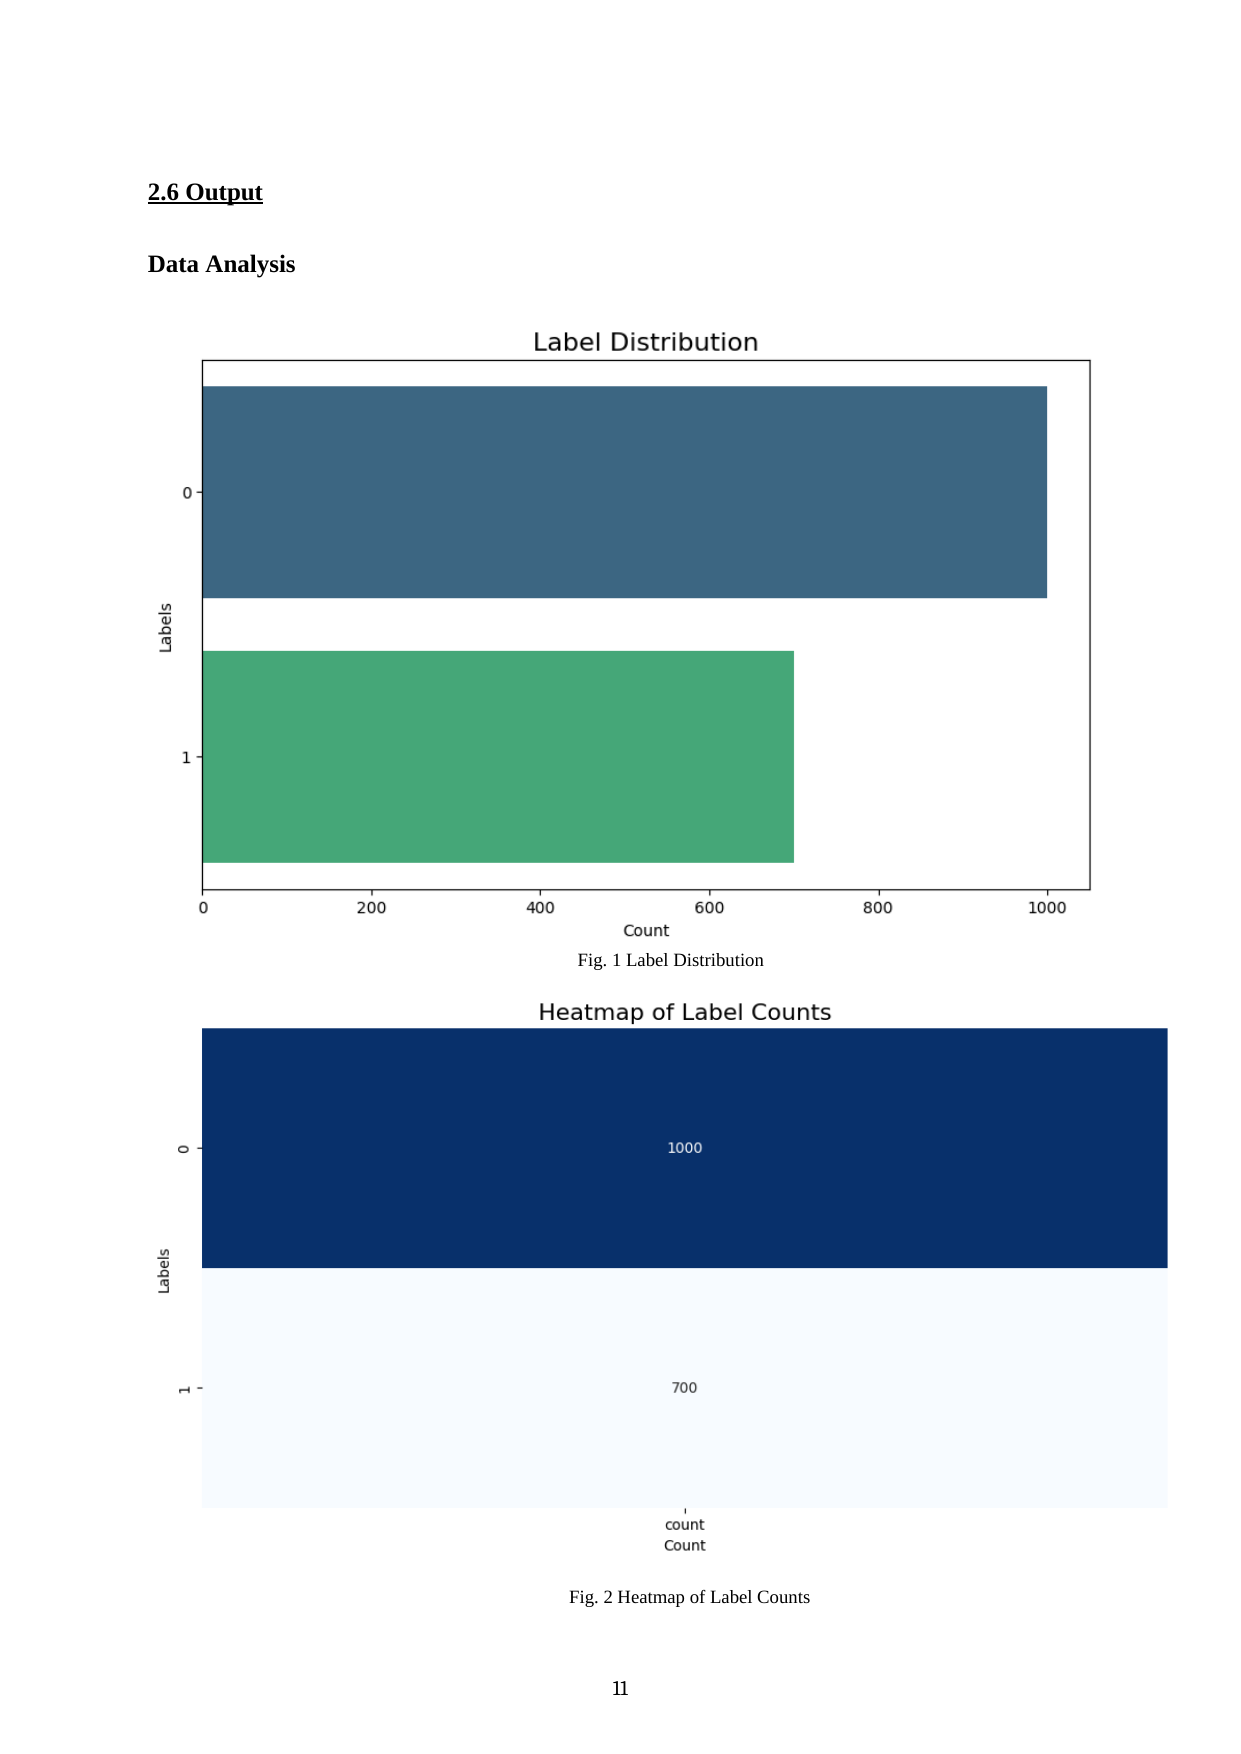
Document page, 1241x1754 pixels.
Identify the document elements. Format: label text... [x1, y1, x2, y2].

text 2.6 Output [148, 177, 1177, 206]
text Data Analysis [148, 249, 1177, 278]
picture [147, 993, 1178, 1563]
picture [147, 321, 1101, 950]
